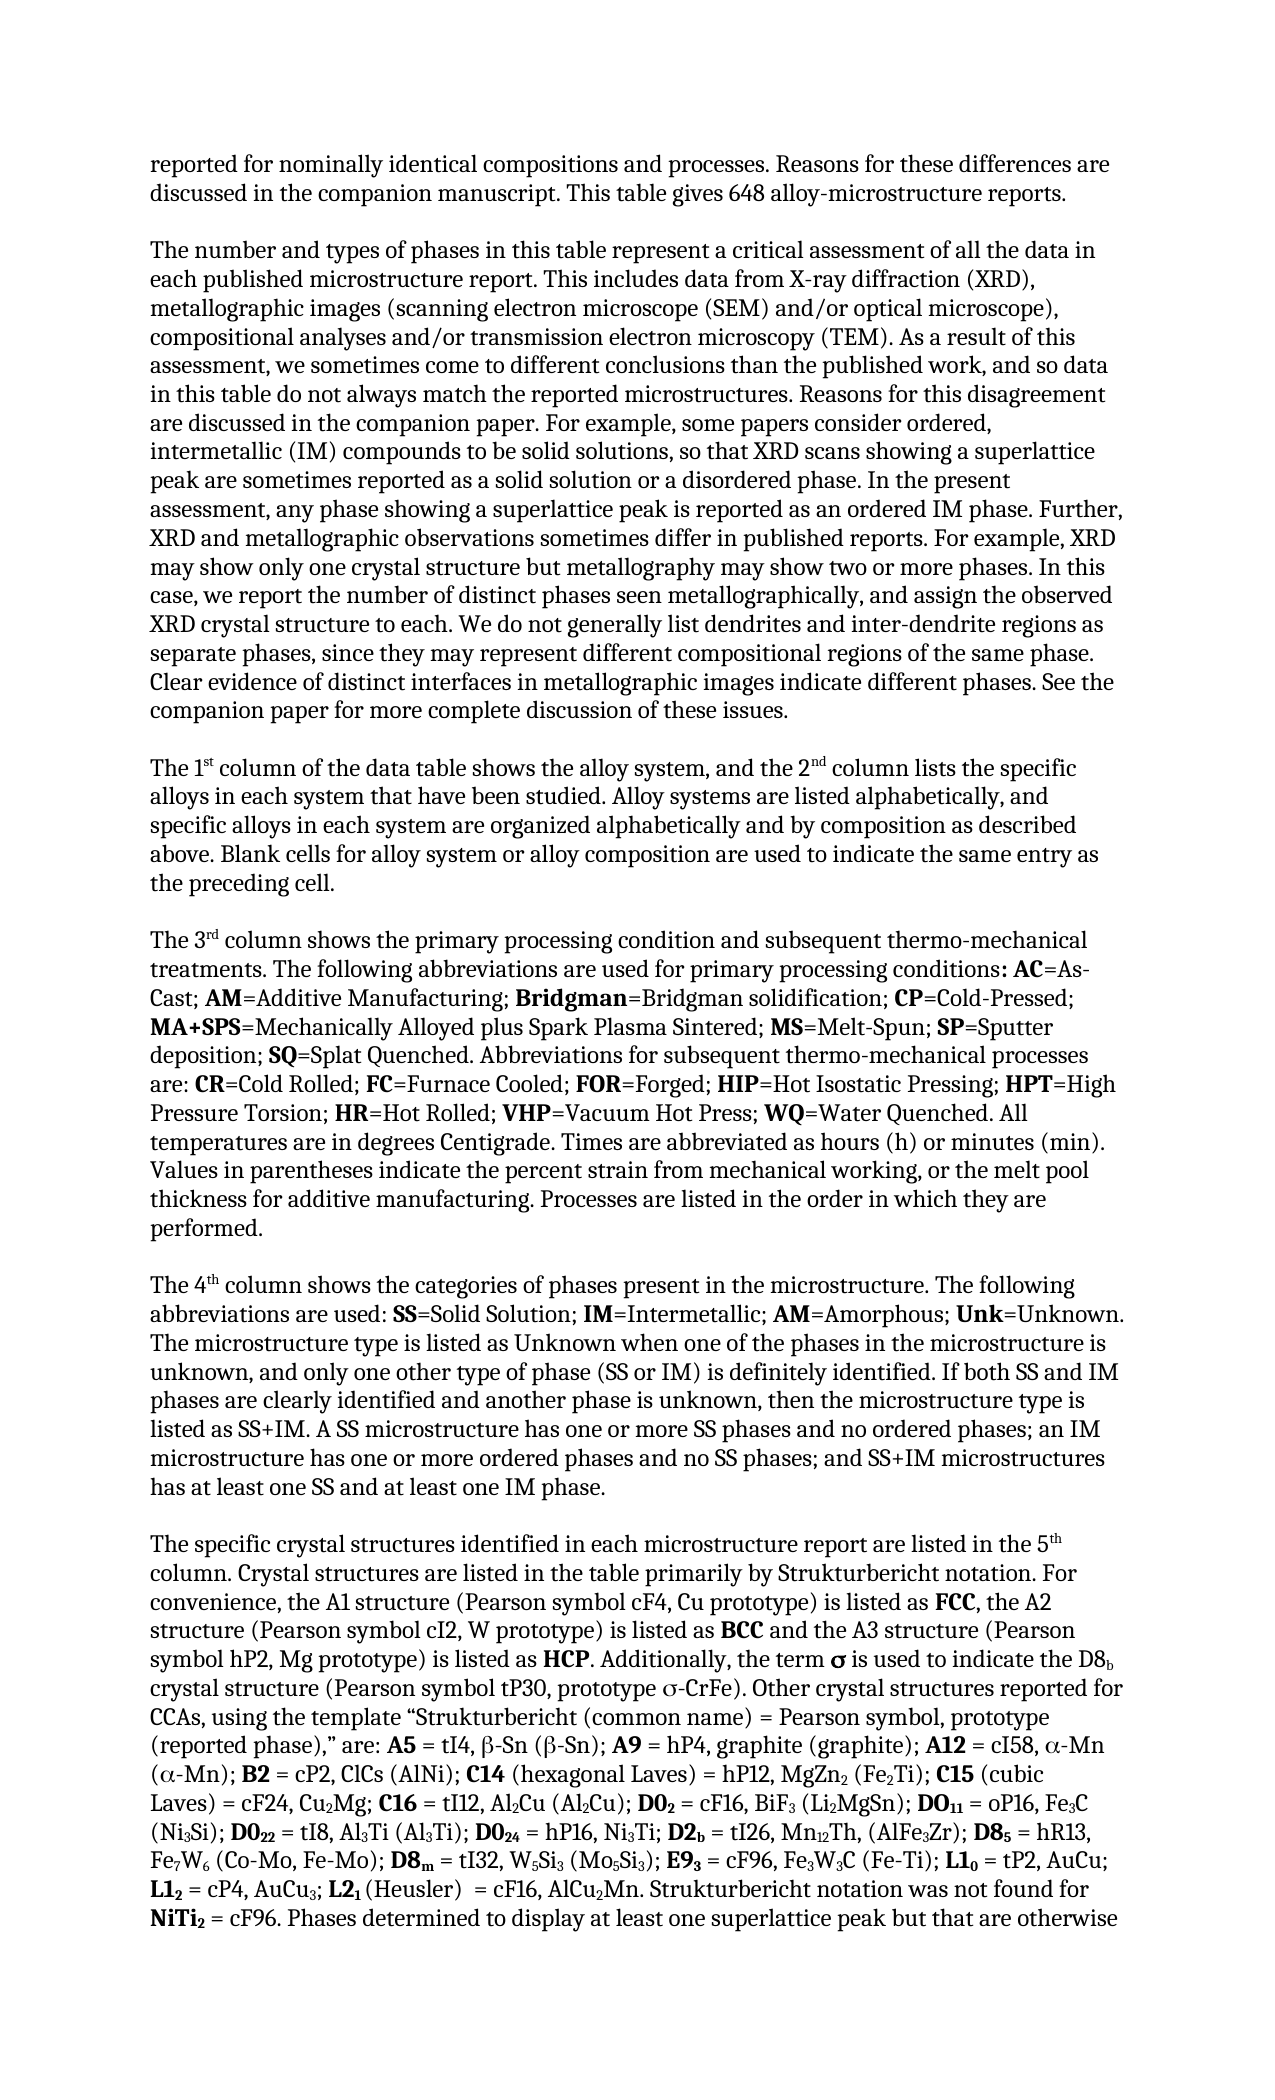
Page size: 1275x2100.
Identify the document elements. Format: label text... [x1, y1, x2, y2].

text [150, 1530, 1125, 1932]
text The 1st column of the data table shows the alloy system, and the 2nd column lists the specific alloys in each system that have been studied. Alloy systems are listed alphabetically, and specific alloys in each system are organized alphabetically and by composition as described above. Blank cells for alloy system or alloy composition are used to indicate the same entry as the preceding cell. [150, 754, 1125, 897]
text The 4th column shows the categories of phases present in the microstructure. The following abbreviations are used: SS=Solid Solution; IM=Intermetallic; AM=Amorphous; Unk=Unknown. The microstructure type is listed as Unknown when one of the phases in the microstructure is unknown, and only one other type of phase (SS or IM) is definitely identified. If both SS and IM phases are clearly identified and another phase is unknown, then the microstructure type is listed as SS+IM. A SS microstructure has one or more SS phases and no ordered phases; an IM microstructure has one or more ordered phases and no SS phases; and SS+IM microstructures has at least one SS and at least one IM phase. [150, 1271, 1125, 1501]
text The number and types of phases in this table represent a critical assessment of all the data in each published microstructure report. This includes data from X-ray diffraction (XRD), metallographic images (scanning electron microscope (SEM) and/or optical microscope), compositional analyses and/or transmission electron microscopy (TEM). As a result of this assessment, we sometimes come to different conclusions than the published work, and so data in this table do not always match the reported microstructures. Reasons for this disagreement are discussed in the companion paper. For example, some papers consider ordered, intermetallic (IM) compounds to be solid solutions, so that XRD scans showing a superlattice peak are sometimes reported as a solid solution or a disordered phase. In the present assessment, any phase showing a superlattice peak is reported as an ordered IM phase. Further, XRD and metallographic observations sometimes differ in published reports. For example, XRD may show only one crystal structure but metallography may show two or more phases. In this case, we report the number of distinct phases seen metallographically, and assign the observed XRD crystal structure to each. We do not generally list dendrites and inter-dendrite regions as separate phases, since they may represent different compositional regions of the same phase. Clear evidence of distinct interfaces in metallographic images indicate different phases. See the companion paper for more complete discussion of these issues. [150, 236, 1125, 725]
text The 3rd column shows the primary processing condition and subsequent thermo-mechanical treatments. The following abbreviations are used for primary processing conditions: AC=As-Cast; AM=Additive Manufacturing; Bridgman=Bridgman solidification; CP=Cold-Pressed; MA+SPS=Mechanically Alloyed plus Spark Plasma Sintered; MS=Melt-Spun; SP=Sputter deposition; SQ=Splat Quenched. Abbreviations for subsequent thermo-mechanical processes are: CR=Cold Rolled; FC=Furnace Cooled; FOR=Forged; HIP=Hot Isostatic Pressing; HPT=High Pressure Torsion; HR=Hot Rolled; VHP=Vacuum Hot Press; WQ=Water Quenched. All temperatures are in degrees Centigrade. Times are abbreviated as hours (h) or minutes (min). Values in parentheses indicate the percent strain from mechanical working, or the melt pool thickness for additive manufacturing. Processes are listed in the order in which they are performed. [150, 926, 1125, 1242]
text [150, 150, 1125, 207]
